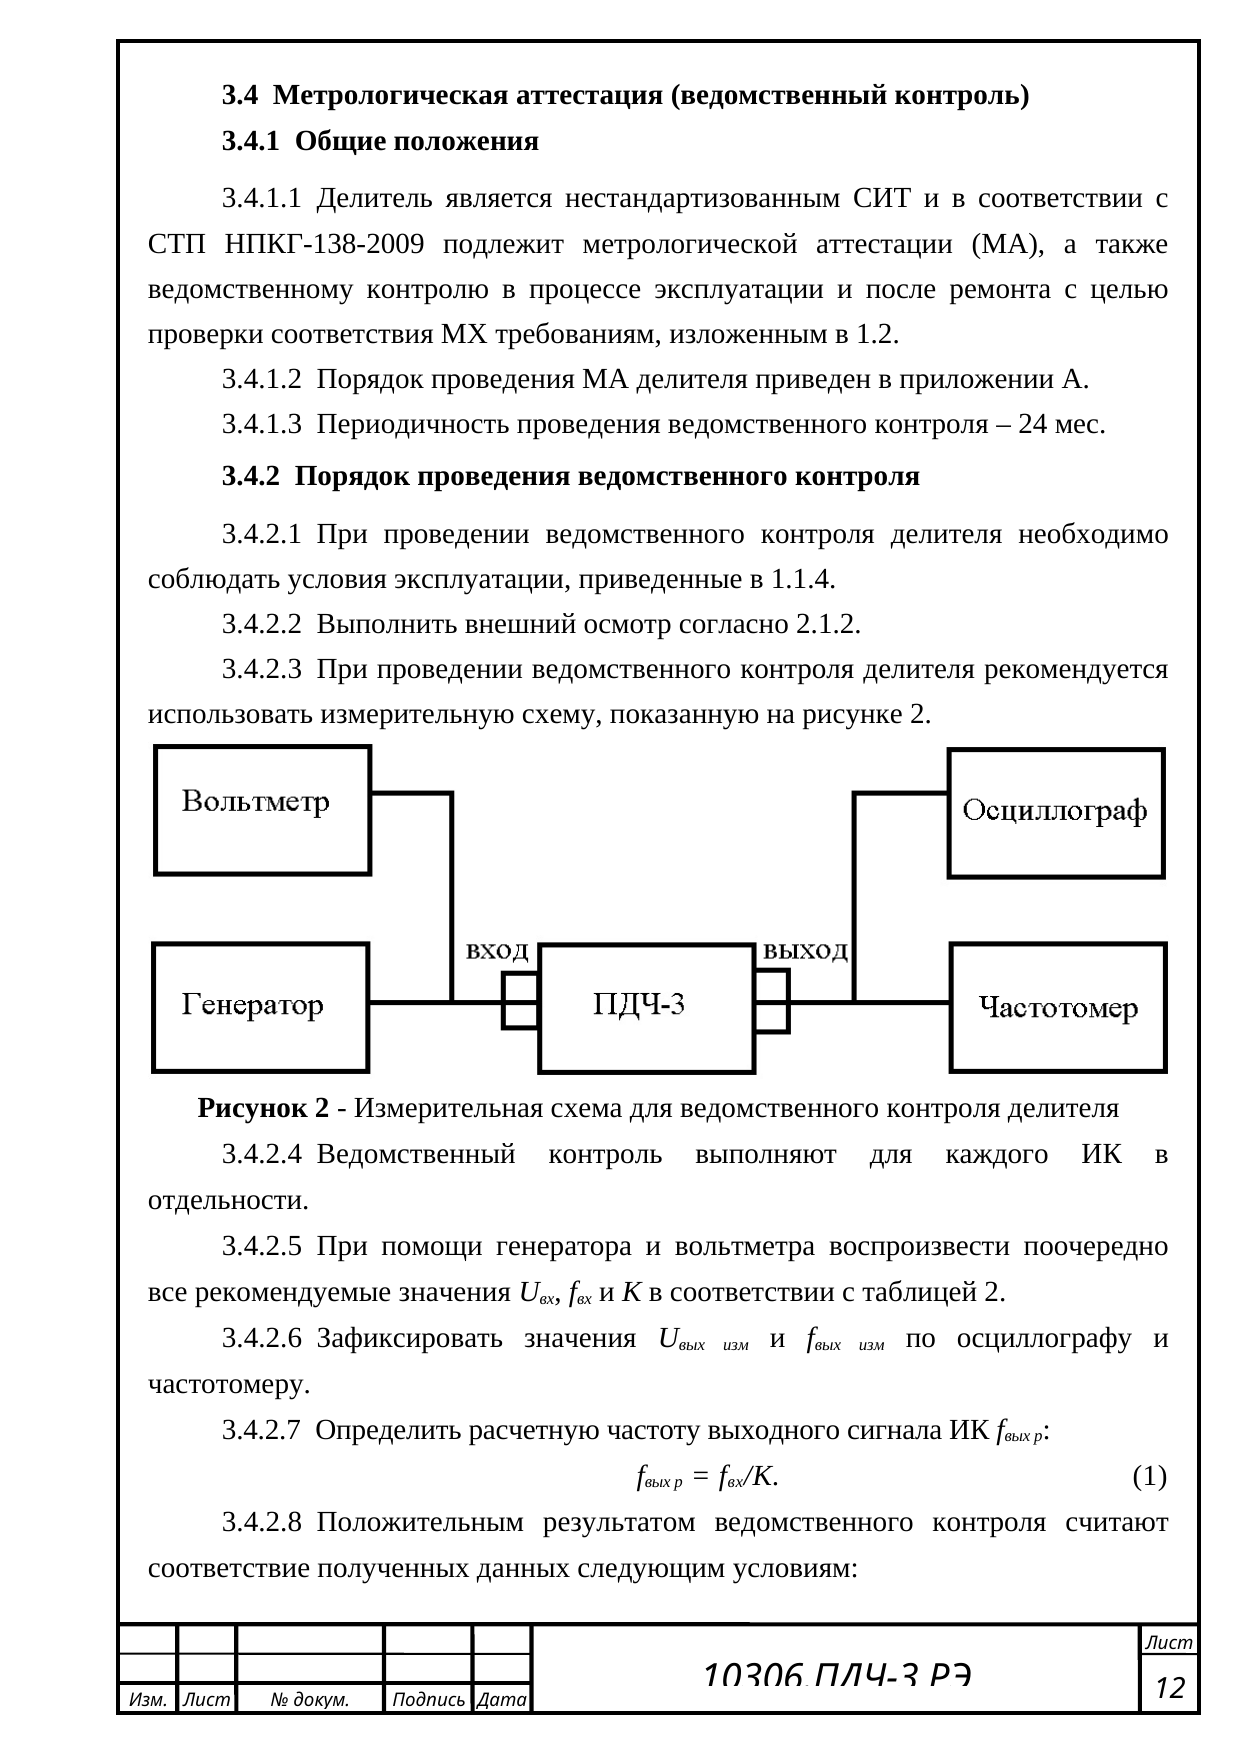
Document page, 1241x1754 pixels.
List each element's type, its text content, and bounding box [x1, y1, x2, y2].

subtitle 3.4.1 Общие положения [222, 123, 1169, 156]
subtitle 3.4 Метрологическая аттестация (ведомственный контроль) [222, 77, 1169, 110]
text 3.4.2.3 При проведении ведомственного контроля делителя рекомендуется использовать измерительную схему, показанную на рисунке 2. [148, 651, 1169, 730]
list 3.4.2.4 Ведомственный контроль выполняют для каждого ИК в отдельности. [148, 1136, 1169, 1216]
list 3.4.2.6 Зафиксировать значения Uвых изм и fвых изм по осциллографу и частотомеру. [148, 1320, 1169, 1400]
list 3.4.2.5 При помощи генератора и вольтметра воспроизвести поочередно все рекомендуемые значения Uвх, fвх и K в соответствии с таблицей 2. [148, 1228, 1169, 1308]
text 3.4.1.2 Порядок проведения МА делителя приведен в приложении А. [148, 361, 1169, 395]
list 3.4.2.7 Определить расчетную частоту выходного сигнала ИК fвых р: [148, 1412, 1169, 1446]
list fвых р = fвх/K. (1) [148, 1458, 1169, 1492]
text 3.4.2.2 Выполнить внешний осмотр согласно 2.1.2. [148, 606, 1169, 640]
picture [148, 741, 1169, 1079]
subtitle 3.4.2 Порядок проведения ведомственного контроля [222, 458, 1169, 492]
list 3.4.2.8 Положительным результатом ведомственного контроля считают соответствие полученных данных следующим условиям: [148, 1504, 1169, 1583]
text 3.4.2.1 При проведении ведомственного контроля делителя необходимо соблюдать условия эксплуатации, приведенные в 1.1.4. [148, 516, 1169, 594]
text Рисунок 2 - Измерительная схема для ведомственного контроля делителя [148, 1090, 1169, 1124]
text 3.4.1.1 Делитель является нестандартизованным СИТ и в соответствии с СТП НПКГ-138-2009 подлежит метрологической аттестации (МА), а также ведомственному контролю в процессе эксплуатации и после ремонта с целью проверки соответствия МХ требованиям, изложенным в 1.2. [148, 181, 1169, 350]
text 3.4.1.3 Периодичность проведения ведомственного контроля – 24 мес. [148, 407, 1169, 440]
